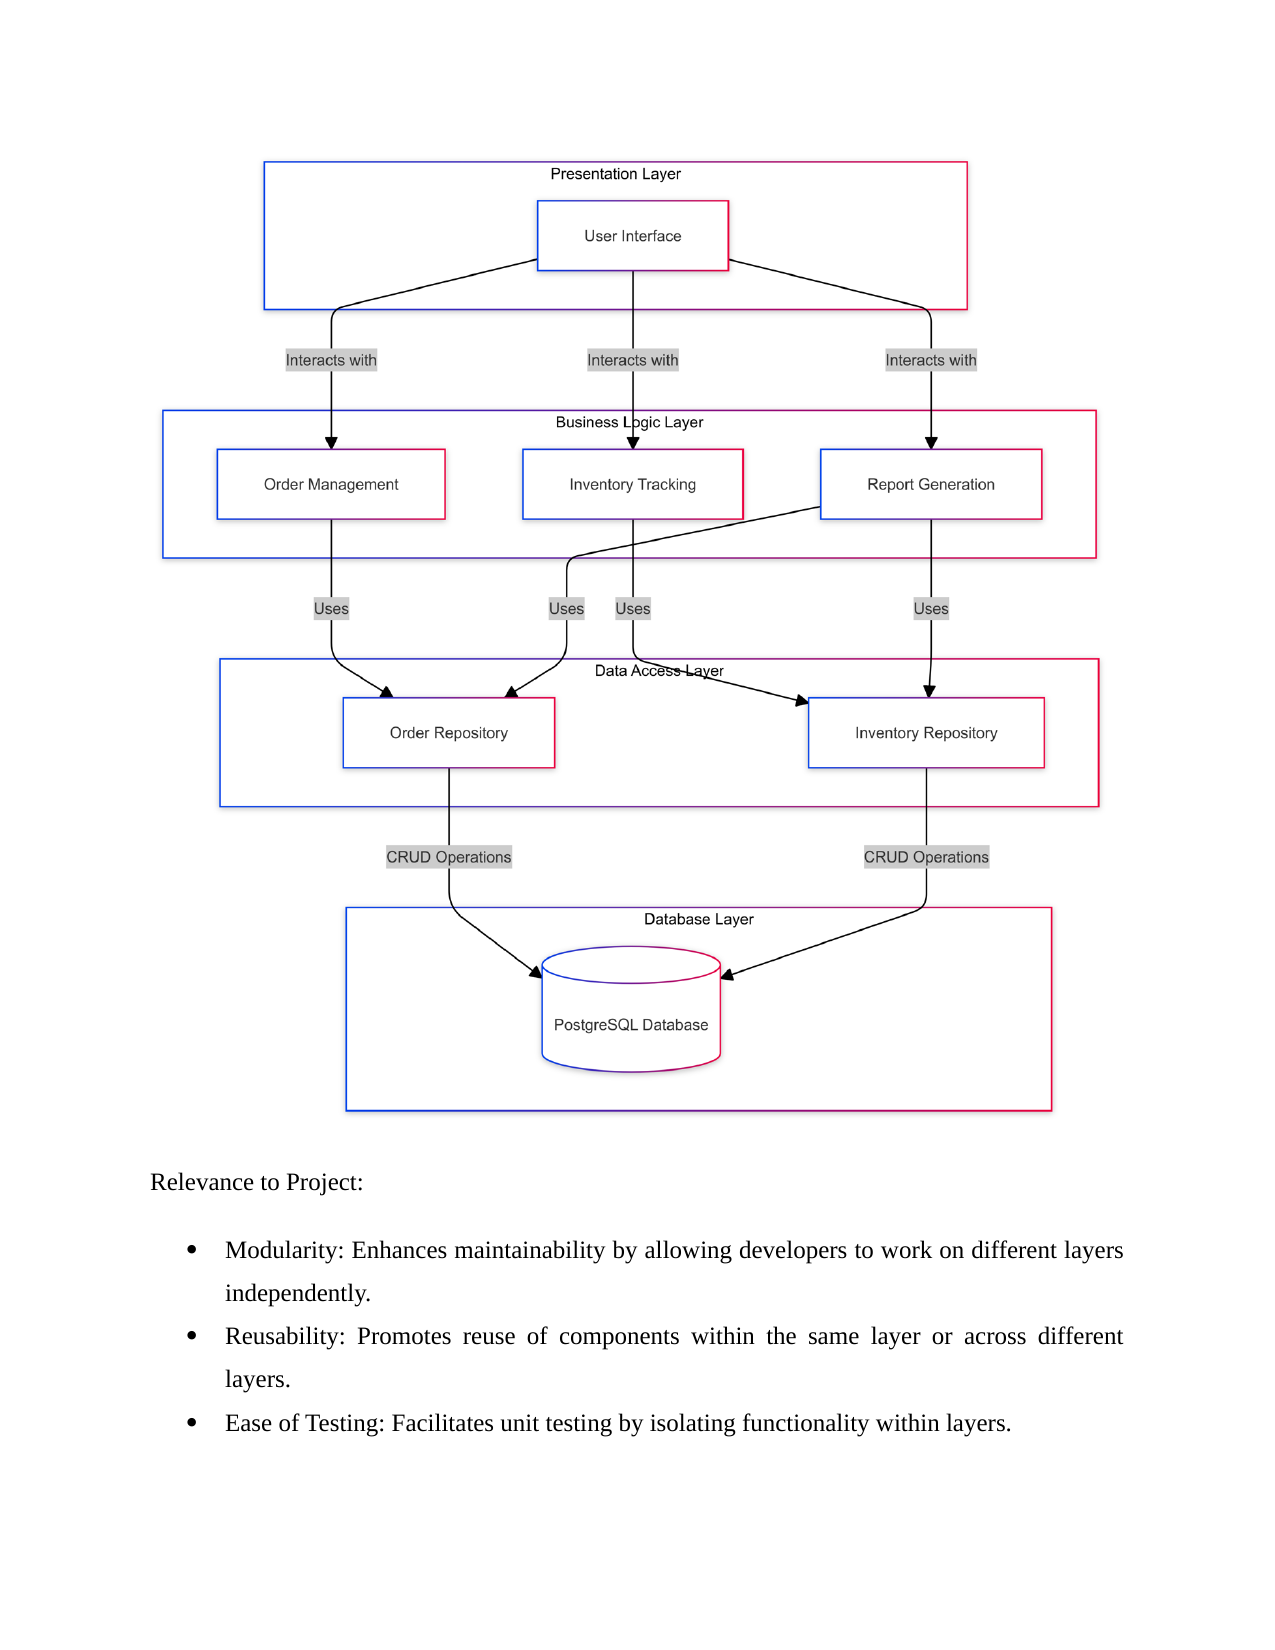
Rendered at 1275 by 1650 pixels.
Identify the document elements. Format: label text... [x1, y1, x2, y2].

list Reusability: Promotes reuse of components within the same layer or across different layers. [187, 1321, 1125, 1393]
list Ease of Testing: Facilitates unit testing by isolating functionality within layers. [187, 1408, 1125, 1436]
list Modularity: Enhances maintainability by allowing developers to work on different layers independently. [187, 1235, 1125, 1307]
picture [150, 150, 1113, 1125]
text Relevance to Project: [150, 1167, 1125, 1196]
